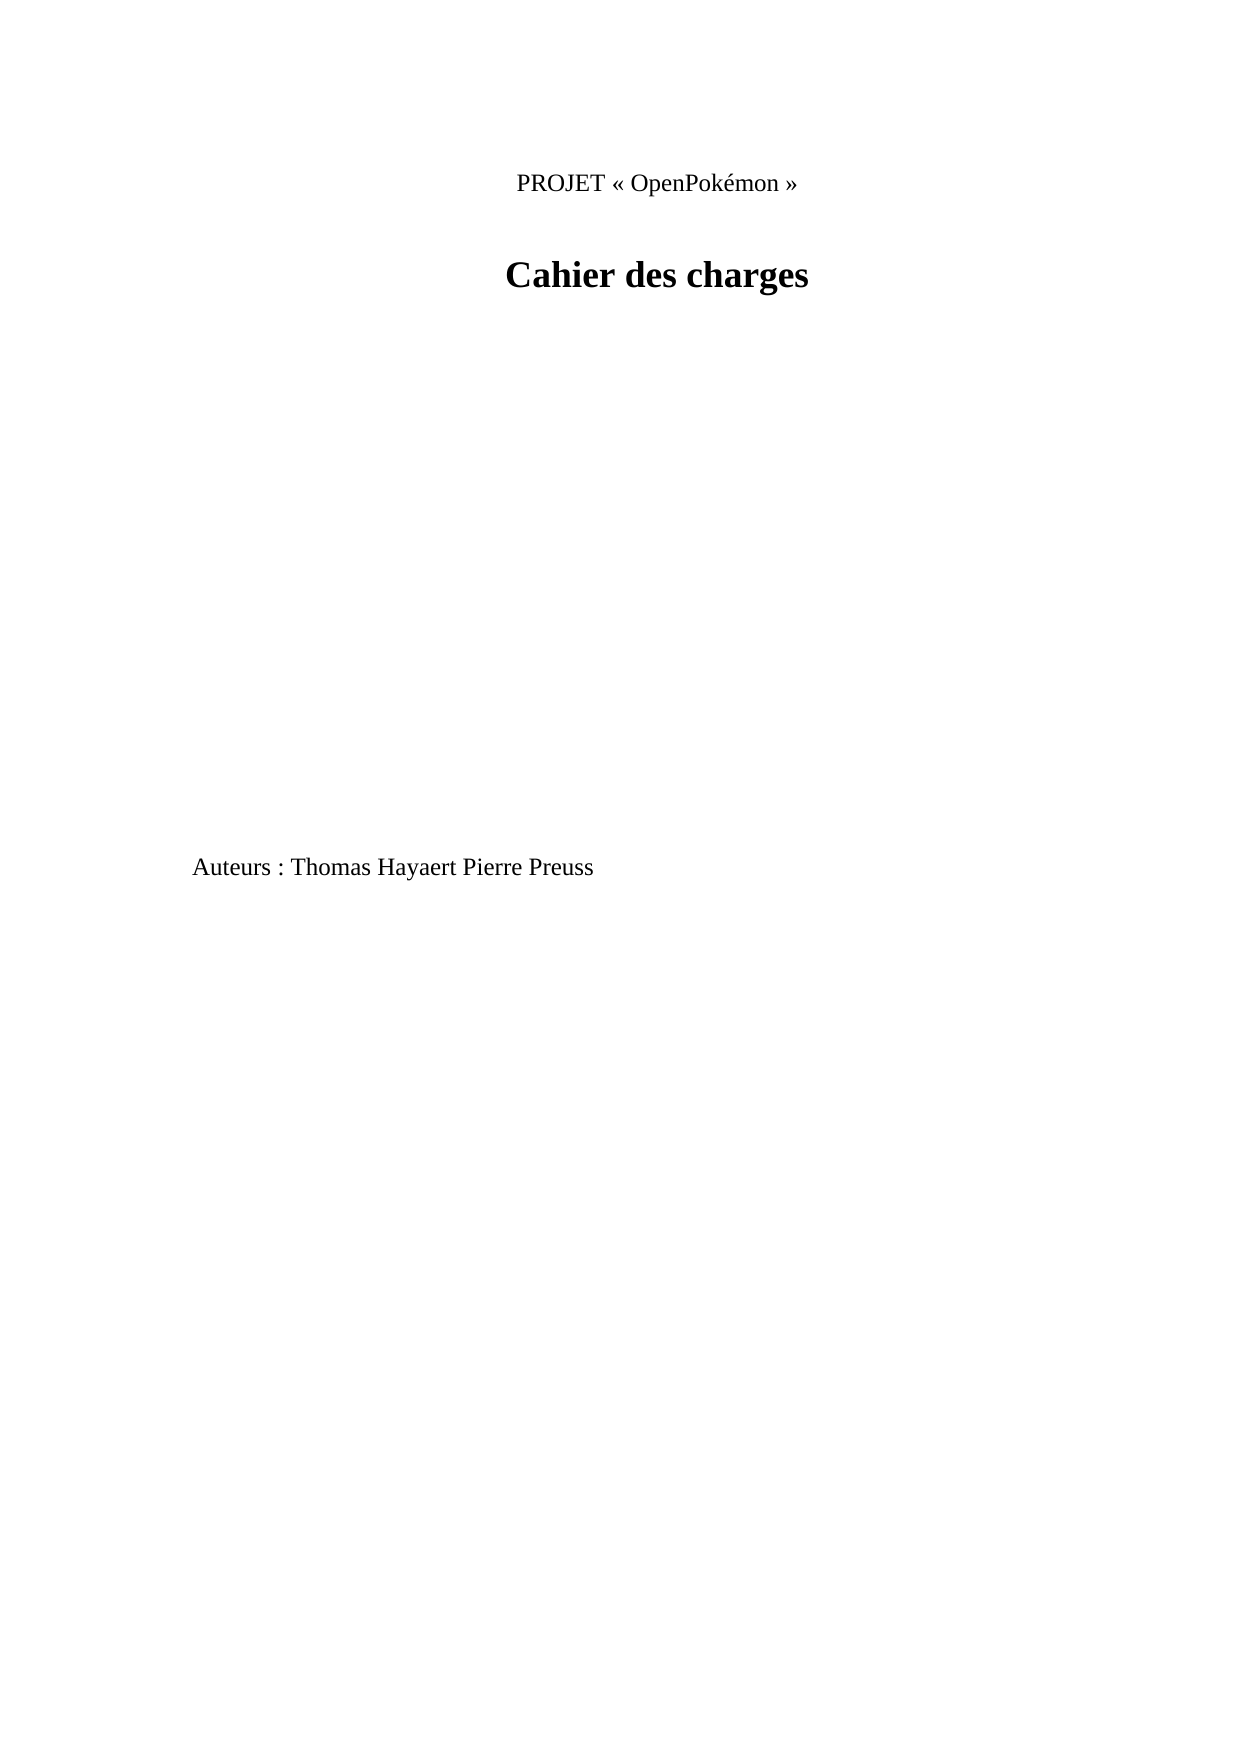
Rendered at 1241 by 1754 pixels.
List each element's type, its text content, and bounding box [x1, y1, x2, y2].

text PROJET « OpenPokémon » [192, 168, 1122, 197]
text Auteurs : Thomas Hayaert Pierre Preuss [192, 364, 1122, 881]
text Cahier des charges [192, 253, 1122, 296]
